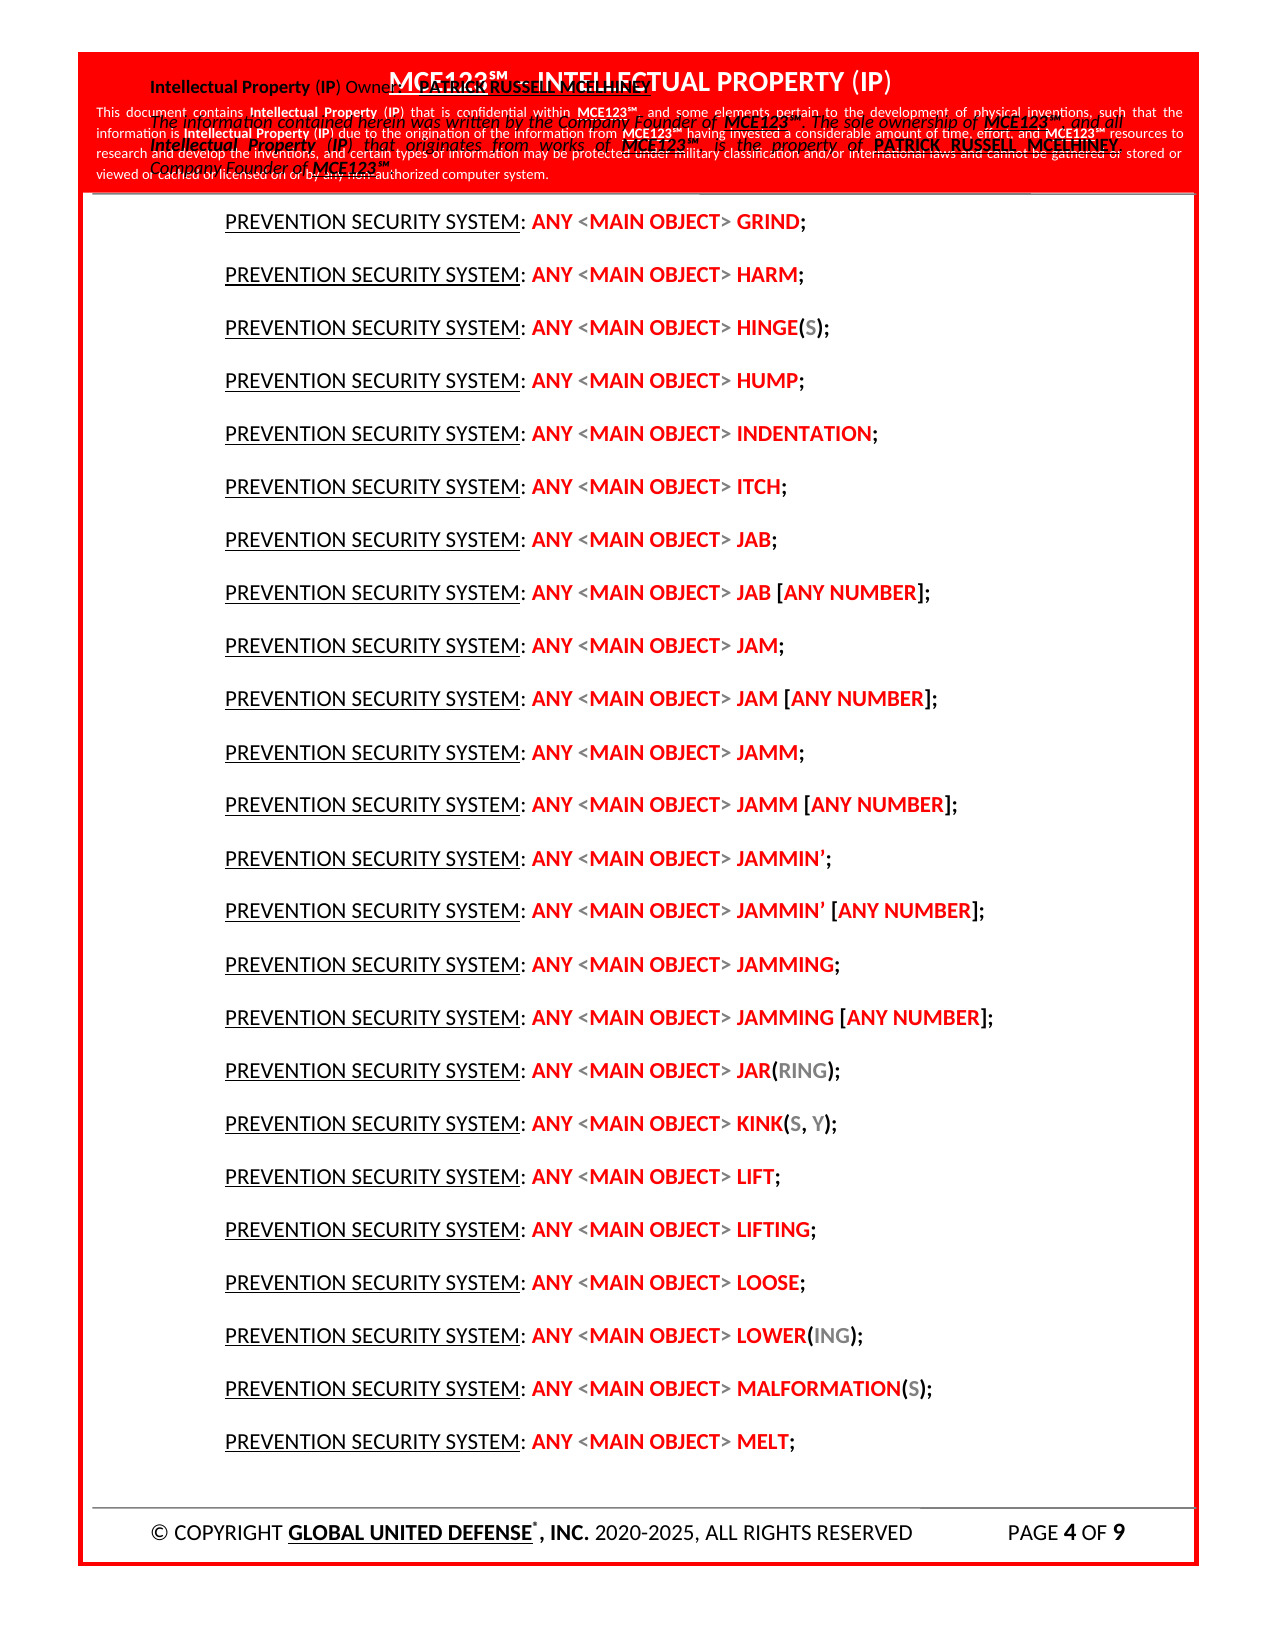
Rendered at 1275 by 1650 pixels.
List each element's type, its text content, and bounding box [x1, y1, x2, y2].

text PREVENTION SECURITY SYSTEM: ANY <MAIN OBJECT> INDENTATION; [225, 419, 1125, 447]
text PREVENTION SECURITY SYSTEM: ANY <MAIN OBJECT> JAMMIN’; [225, 844, 1125, 872]
text PREVENTION SECURITY SYSTEM: ANY <MAIN OBJECT> JAMM; [225, 738, 1125, 766]
text PREVENTION SECURITY SYSTEM: ANY <MAIN OBJECT> KINK(S, Y); [225, 1109, 1125, 1137]
text PREVENTION SECURITY SYSTEM: ANY <MAIN OBJECT> JAB; [225, 526, 1125, 553]
text PREVENTION SECURITY SYSTEM: ANY <MAIN OBJECT> JAM; [225, 632, 1125, 659]
text PREVENTION SECURITY SYSTEM: ANY <MAIN OBJECT> LOWER(ING); [225, 1321, 1125, 1349]
text PREVENTION SECURITY SYSTEM: ANY <MAIN OBJECT> MALFORMATION(S); [225, 1374, 1125, 1402]
text PREVENTION SECURITY SYSTEM: ANY <MAIN OBJECT> HARM; [225, 260, 1125, 288]
text PREVENTION SECURITY SYSTEM: ANY <MAIN OBJECT> GRIND; [225, 207, 1125, 235]
text PREVENTION SECURITY SYSTEM: ANY <MAIN OBJECT> JAM [ANY NUMBER]; [225, 684, 1125, 713]
text PREVENTION SECURITY SYSTEM: ANY <MAIN OBJECT> ITCH; [225, 472, 1125, 501]
text PREVENTION SECURITY SYSTEM: ANY <MAIN OBJECT> LIFT; [225, 1162, 1125, 1190]
text PREVENTION SECURITY SYSTEM: ANY <MAIN OBJECT> JAMMIN’ [ANY NUMBER]; [225, 897, 1125, 925]
text PREVENTION SECURITY SYSTEM: ANY <MAIN OBJECT> HINGE(S); [225, 313, 1125, 341]
text PREVENTION SECURITY SYSTEM: ANY <MAIN OBJECT> JAMM [ANY NUMBER]; [225, 791, 1125, 819]
text PREVENTION SECURITY SYSTEM: ANY <MAIN OBJECT> JAR(RING); [225, 1056, 1125, 1084]
text PREVENTION SECURITY SYSTEM: ANY <MAIN OBJECT> HUMP; [225, 366, 1125, 394]
text PREVENTION SECURITY SYSTEM: ANY <MAIN OBJECT> JAMMING; [225, 950, 1125, 978]
text PREVENTION SECURITY SYSTEM: ANY <MAIN OBJECT> JAB [ANY NUMBER]; [225, 578, 1125, 607]
text PREVENTION SECURITY SYSTEM: ANY <MAIN OBJECT> JAMMING [ANY NUMBER]; [225, 1003, 1125, 1031]
text PREVENTION SECURITY SYSTEM: ANY <MAIN OBJECT> LIFTING; [225, 1215, 1125, 1243]
text PREVENTION SECURITY SYSTEM: ANY <MAIN OBJECT> MELT; [225, 1427, 1125, 1455]
text PREVENTION SECURITY SYSTEM: ANY <MAIN OBJECT> LOOSE; [225, 1268, 1125, 1296]
